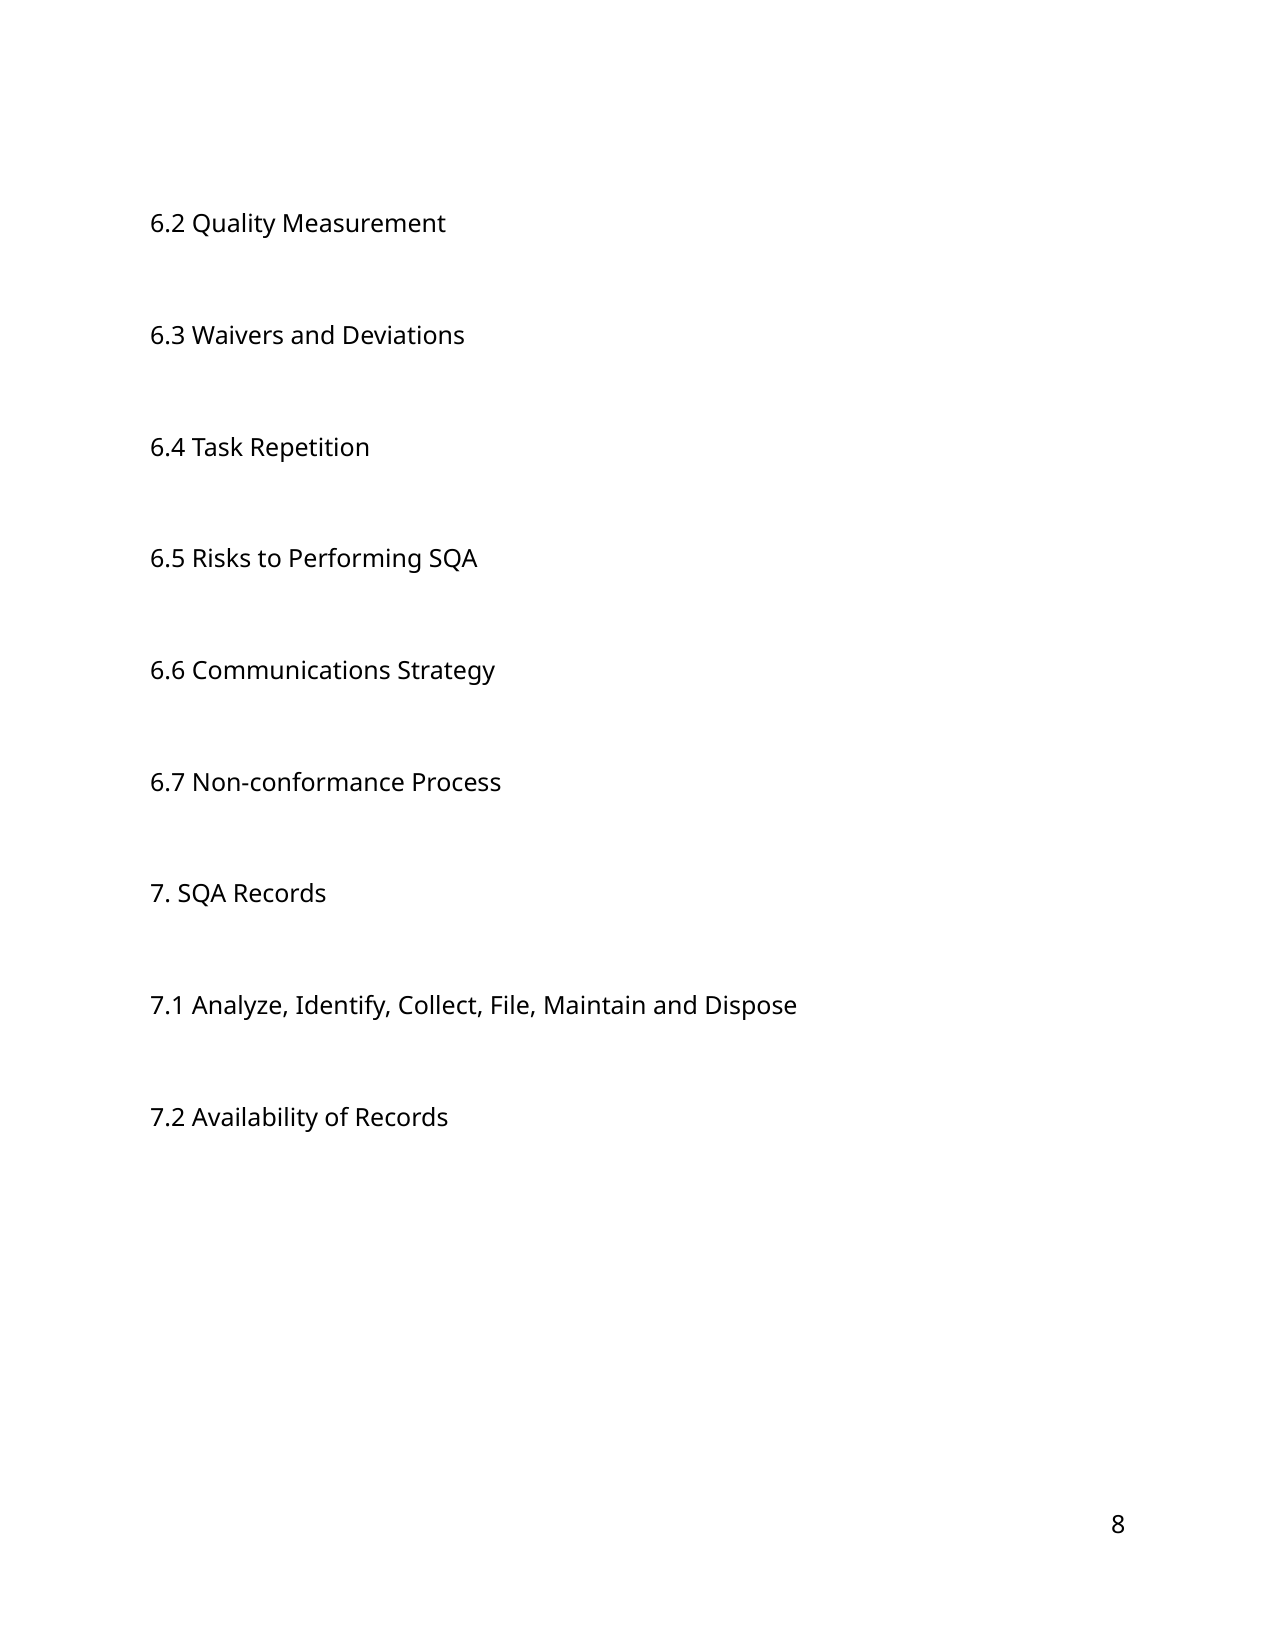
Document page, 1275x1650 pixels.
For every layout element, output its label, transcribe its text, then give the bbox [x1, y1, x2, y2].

text 7. SQA Records [150, 876, 1125, 910]
text 6.4 Task Repetition [150, 429, 1125, 463]
text 6.7 Non-conformance Process [150, 764, 1125, 798]
text 6.5 Risks to Performing SQA [150, 541, 1125, 575]
text 7.2 Availability of Records [150, 1099, 1125, 1133]
text 7.1 Analyze, Identify, Collect, File, Maintain and Dispose [150, 987, 1125, 1022]
text 6.2 Quality Measurement [150, 206, 1125, 240]
text 6.3 Waivers and Deviations [150, 317, 1125, 352]
text 6.6 Communications Strategy [150, 652, 1125, 687]
